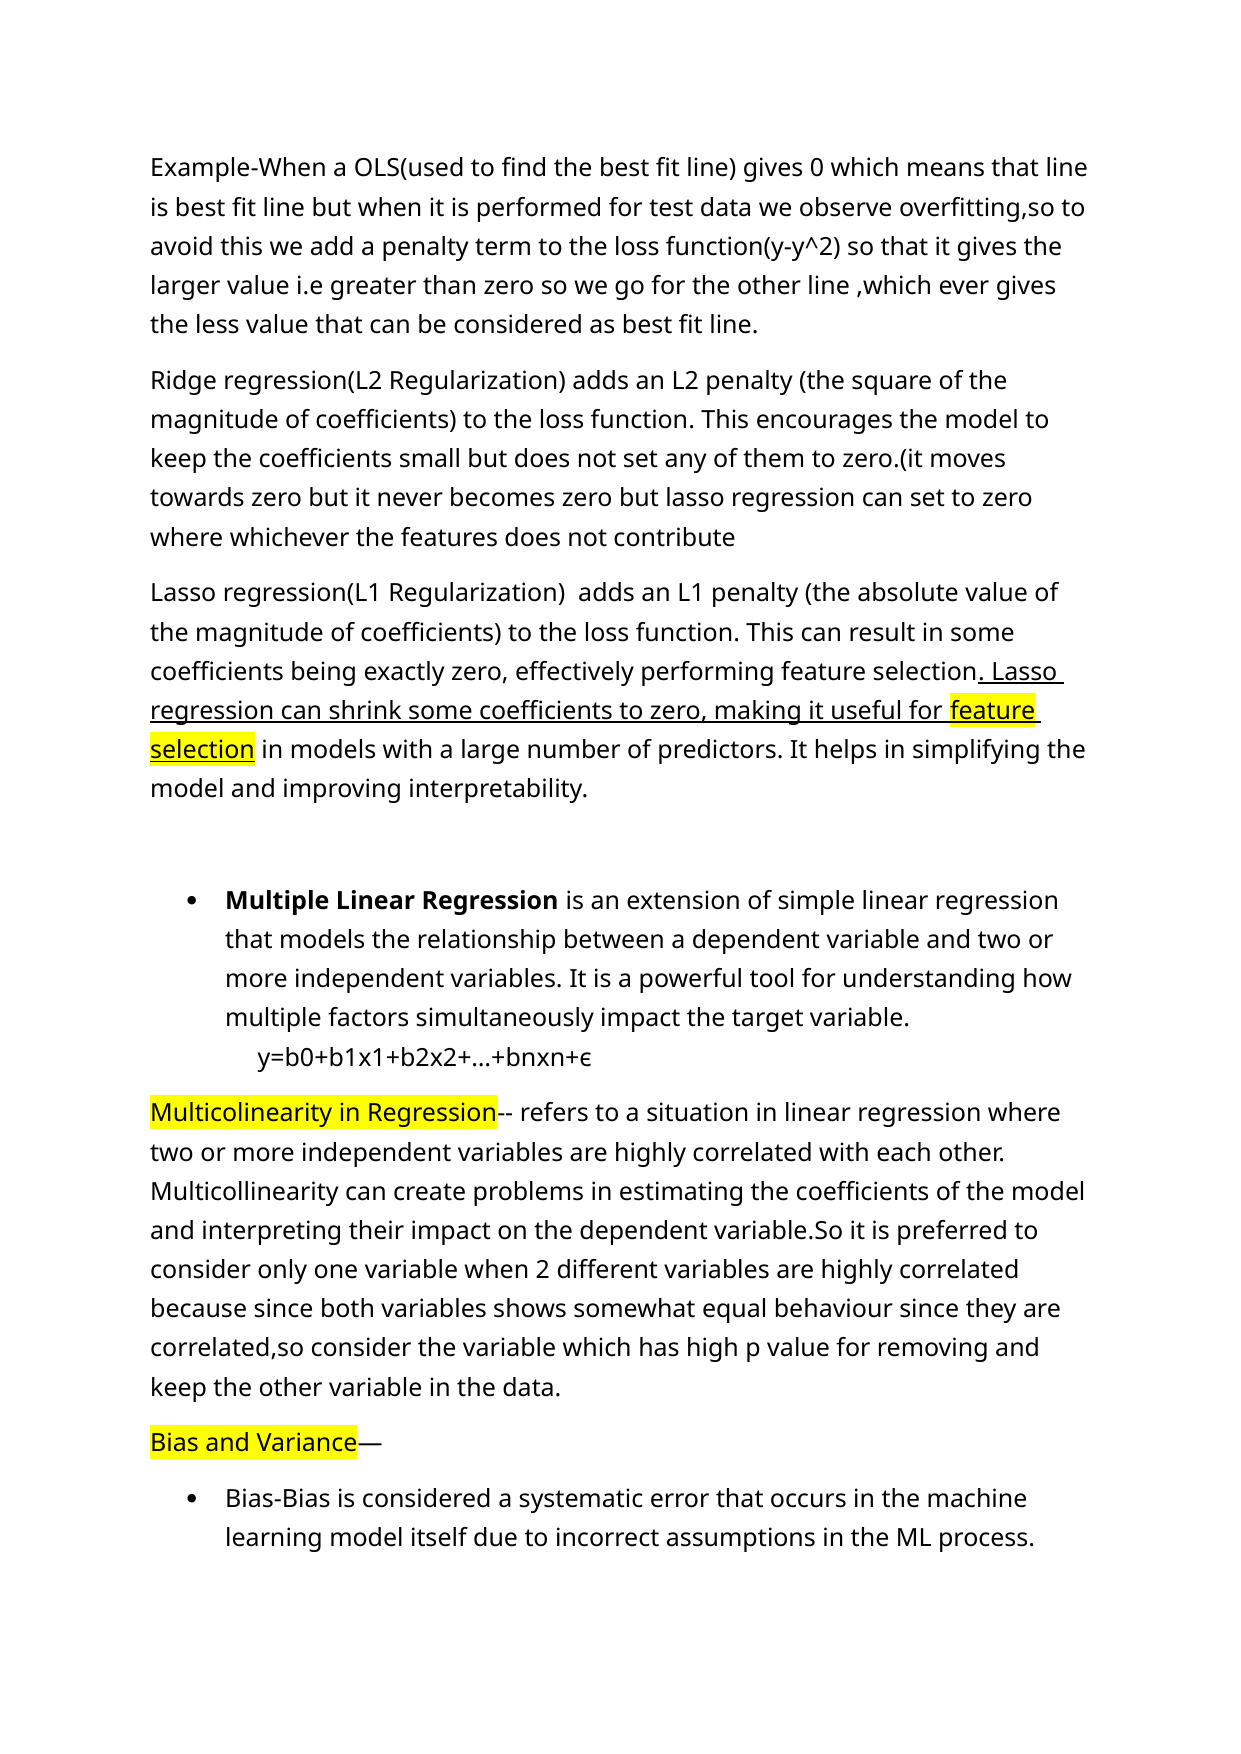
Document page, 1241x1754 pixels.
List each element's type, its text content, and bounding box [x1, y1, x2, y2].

text Multicolinearity in Regression-- refers to a situation in linear regression where two or more independent variables are highly correlated with each other. Multicollinearity can create problems in estimating the coefficients of the model and interpreting their impact on the dependent variable.So it is preferred to consider only one variable when 2 different variables are highly correlated because since both variables shows somewhat equal behaviour since they are correlated,so consider the variable which has high p value for removing and keep the other variable in the data. [150, 1095, 1090, 1403]
list y=b0​+b1​x1​+b2​x2​+…+bn​xn​+ϵ [225, 1039, 1090, 1073]
text Lasso regression(L1 Regularization) adds an L1 penalty (the absolute value of the magnitude of coefficients) to the loss function. This can result in some coefficients being exactly zero, effectively performing feature selection. Lasso regression can shrink some coefficients to zero, making it useful for feature selection in models with a large number of predictors. It helps in simplifying the model and improving interpretability. [150, 575, 1090, 805]
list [187, 1481, 1090, 1554]
text Ridge regression(L2 Regularization) adds an L2 penalty (the square of the magnitude of coefficients) to the loss function. This encourages the model to keep the coefficients small but does not set any of them to zero.(it moves towards zero but it never becomes zero but lasso regression can set to zero where whichever the features does not contribute [150, 362, 1090, 553]
text Example-When a OLS(used to find the best fit line) gives 0 which means that line is best fit line but when it is performed for test data we observe overfitting,so to avoid this we add a penalty term to the loss function(y-y^2) so that it gives the larger value i.e greater than zero so we go for the other line ,which ever gives the less value that can be considered as best fit line. [150, 150, 1090, 341]
list Multiple Linear Regression is an extension of simple linear regression that models the relationship between a dependent variable and two or more independent variables. It is a powerful tool for understanding how multiple factors simultaneously impact the target variable. [187, 882, 1090, 1034]
text Bias and Variance— [357, 1425, 1090, 1459]
